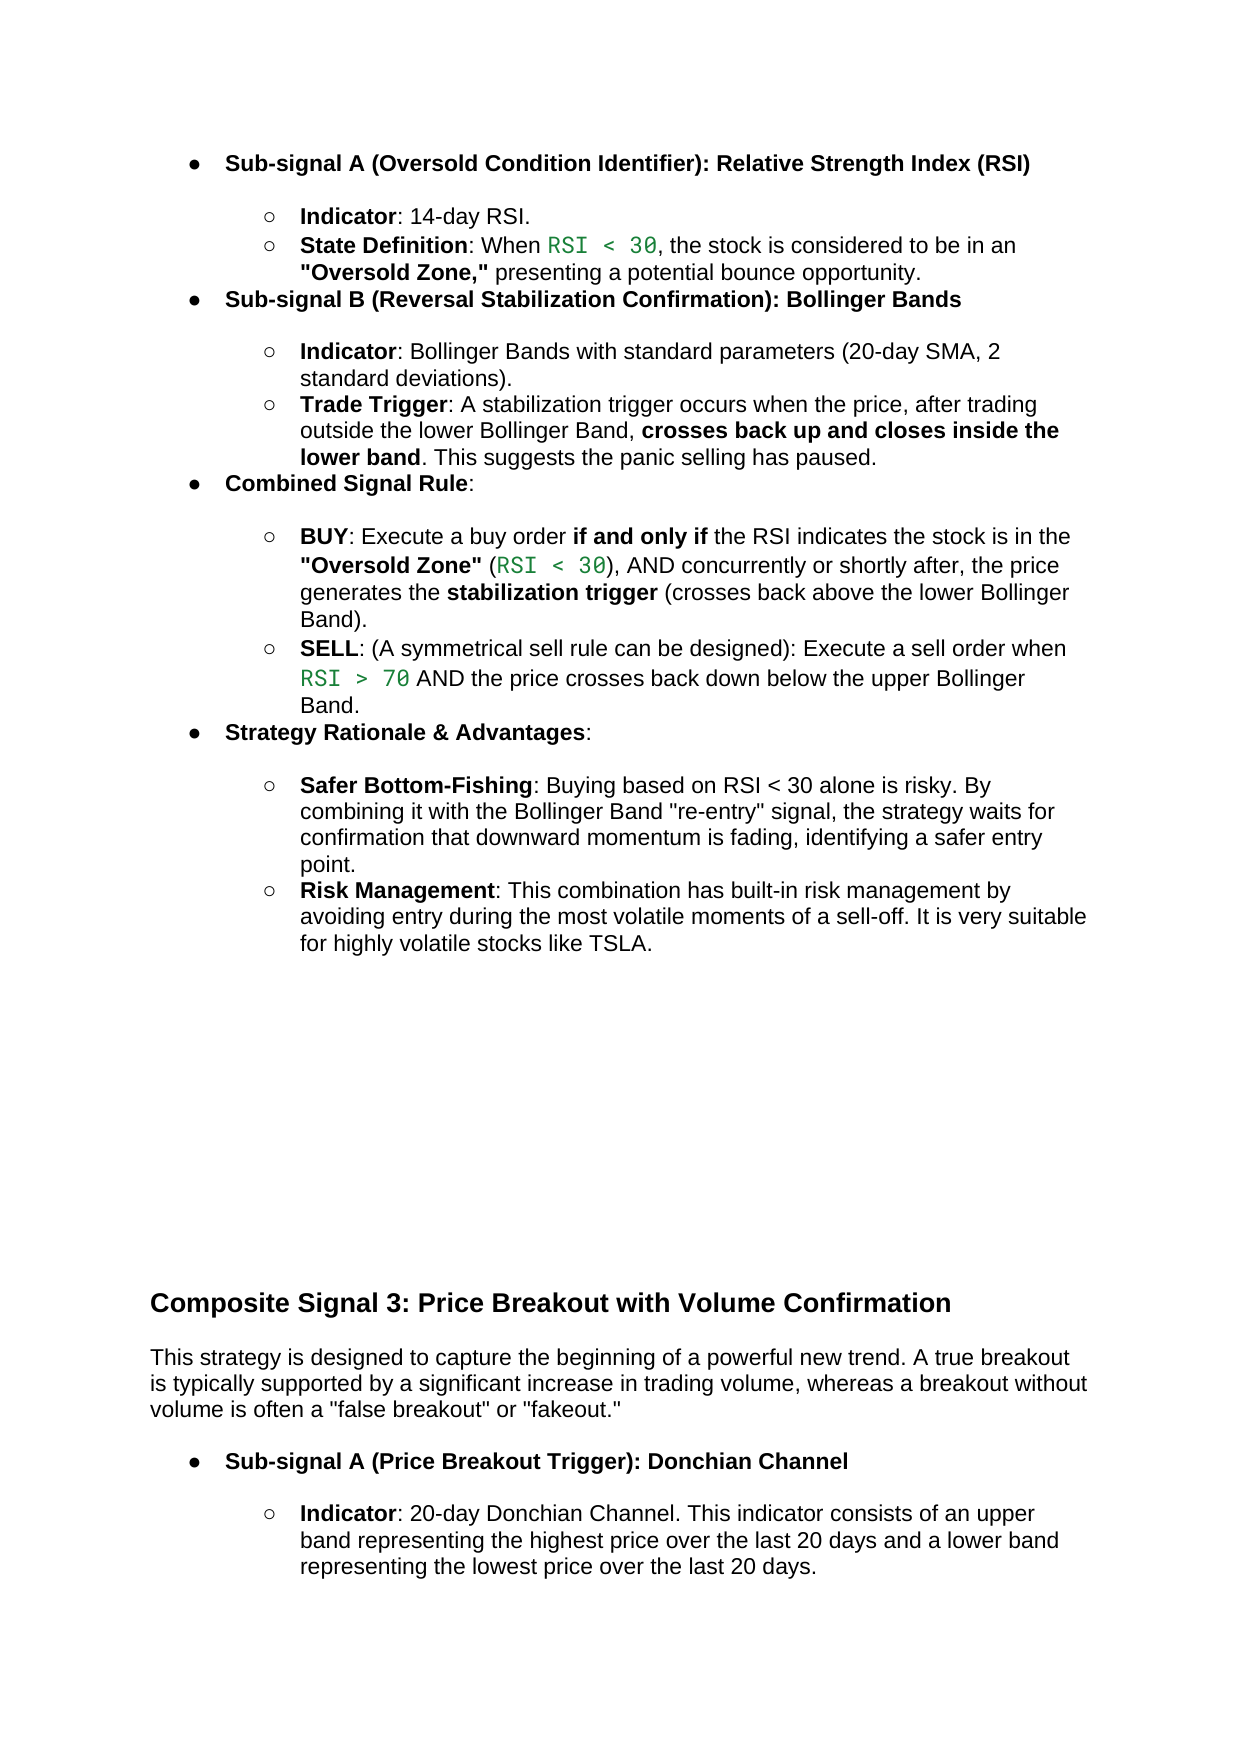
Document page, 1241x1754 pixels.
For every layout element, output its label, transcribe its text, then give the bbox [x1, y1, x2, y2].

list Sub-signal A (Price Breakout Trigger): Donchian Channel [187, 1448, 1090, 1500]
list Indicator: 14-day RSI. [262, 203, 1090, 229]
list Combined Signal Rule: [187, 470, 1090, 523]
list BUY: Execute a buy order if and only if the RSI indicates the stock is in the "Oversold Zone" (RSI < 30), AND concurrently or shortly after, the price generates the stabilization trigger (crosses back above the lower Bollinger Band). [262, 523, 1090, 632]
list Sub-signal B (Reversal Stabilization Confirmation): Bollinger Bands [187, 286, 1090, 338]
list Strategy Rationale & Advantages: [187, 719, 1090, 772]
subtitle Composite Signal 3: Price Breakout with Volume Confirmation [150, 1287, 1090, 1318]
list Risk Management: This combination has built-in risk management by avoiding entry during the most volatile moments of a sell-off. It is very suitable for highly volatile stocks like TSLA. [262, 877, 1090, 956]
text This strategy is designed to capture the beginning of a powerful new trend. A true breakout is typically supported by a significant increase in trading volume, whereas a breakout without volume is often a "false breakout" or "fakeout." [150, 1343, 1090, 1423]
list Indicator: 20-day Donchian Channel. This indicator consists of an upper band representing the highest price over the last 20 days and a lower band representing the lowest price over the last 20 days. [262, 1500, 1090, 1579]
list Indicator: Bollinger Bands with standard parameters (20-day SMA, 2 standard deviations). [262, 338, 1090, 391]
list Sub-signal A (Oversold Condition Identifier): Relative Strength Index (RSI) [187, 150, 1090, 203]
list Safer Bottom-Fishing: Buying based on RSI < 30 alone is risky. By combining it with the Bollinger Band "re-entry" signal, the strategy waits for confirmation that downward momentum is fading, identifying a safer entry point. [262, 772, 1090, 877]
list Trade Trigger: A stabilization trigger occurs when the price, after trading outside the lower Bollinger Band, crosses back up and closes inside the lower band. This suggests the panic selling has paused. [262, 391, 1090, 470]
list SELL: (A symmetrical sell rule can be designed): Execute a sell order when RSI > 70 AND the price crosses back down below the upper Bollinger Band. [262, 632, 1090, 719]
list State Definition: When RSI < 30, the stock is considered to be in an "Oversold Zone," presenting a potential bounce opportunity. [262, 229, 1090, 286]
